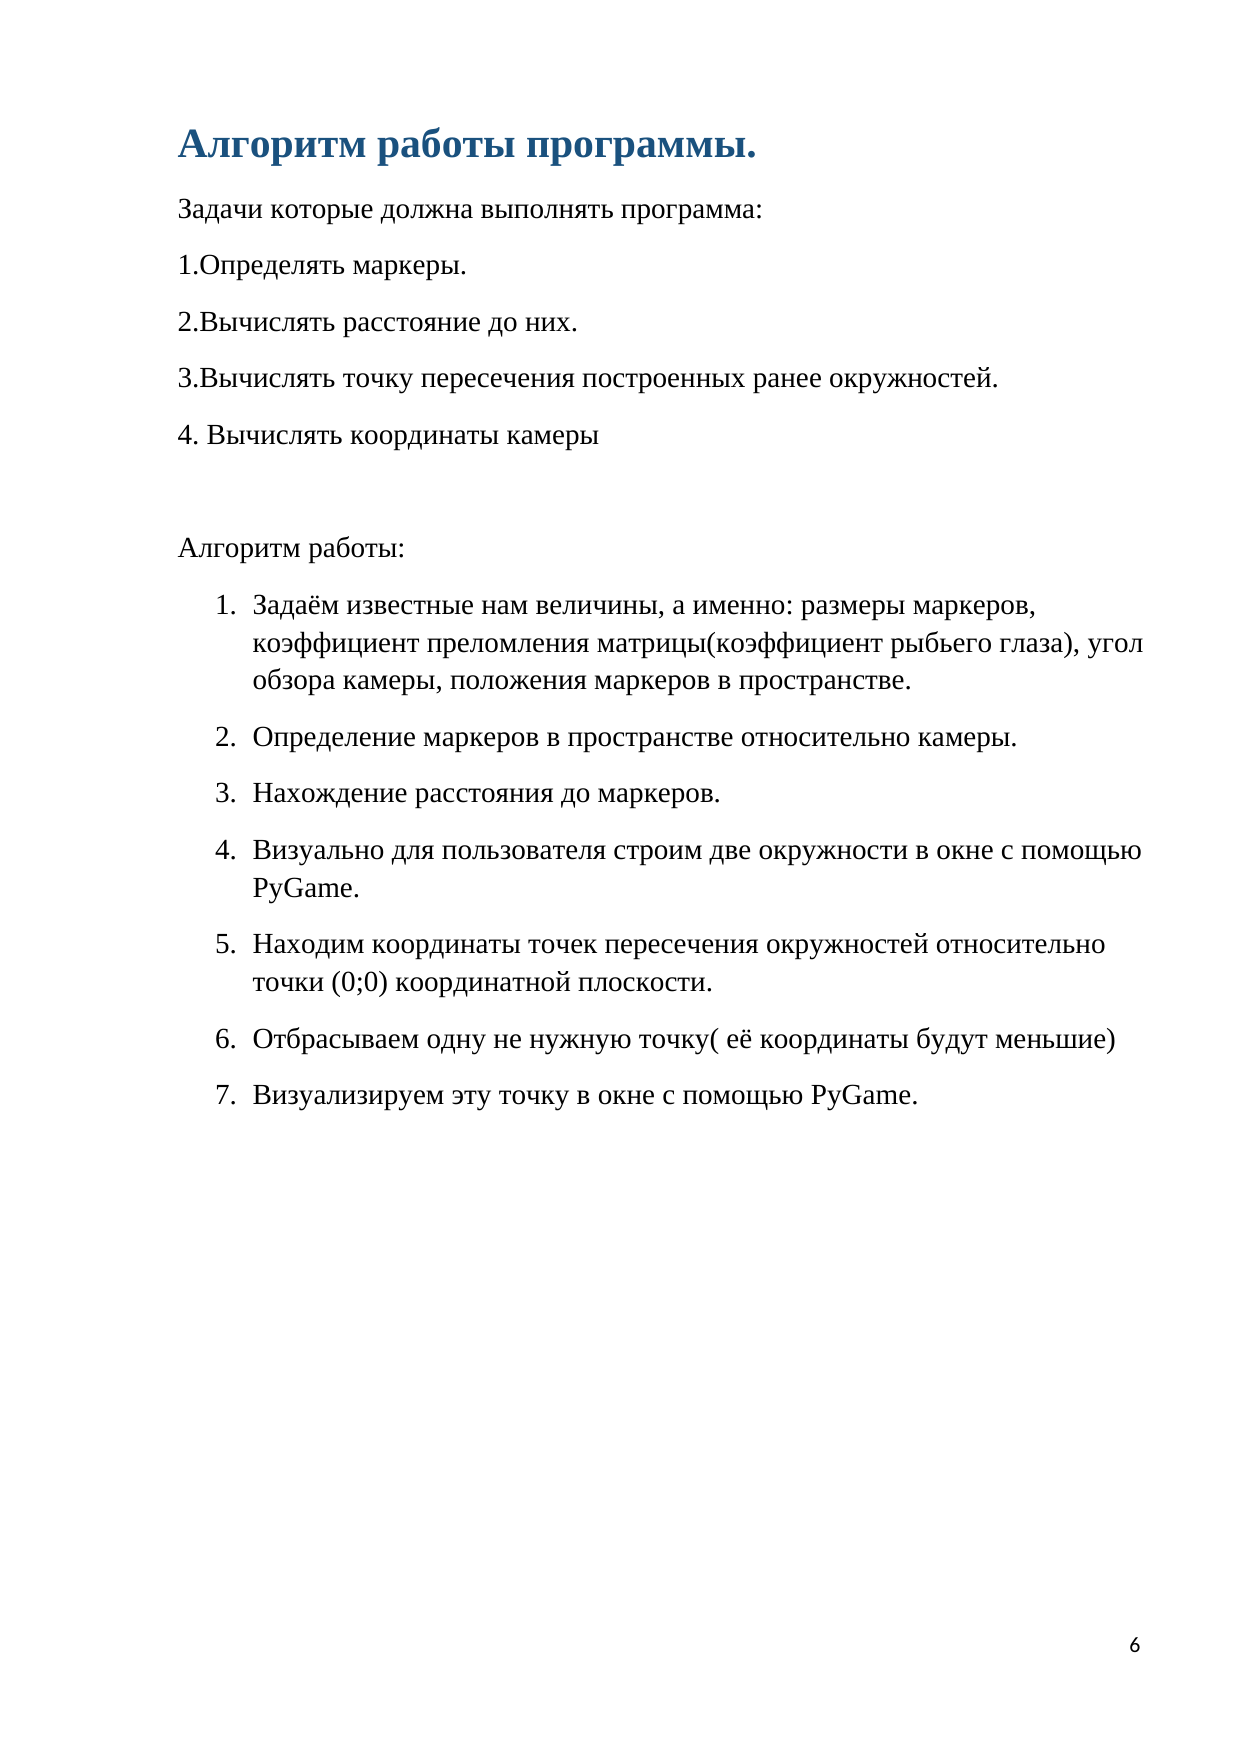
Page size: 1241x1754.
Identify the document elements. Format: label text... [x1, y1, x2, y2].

list Визуализируем эту точку в окне с помощью PyGame. [215, 1077, 1152, 1111]
text 3.Вычислять точку пересечения построенных ранее окружностей. [177, 361, 1152, 394]
list Задаём известные нам величины, а именно: размеры маркеров, коэффициент преломления матрицы(коэффициент рыбьего глаза), угол обзора камеры, положения маркеров в пространстве. [215, 587, 1152, 696]
list Отбрасываем одну не нужную точку( её координаты будут меньшие) [215, 1021, 1152, 1054]
text 2.Вычислять расстояние до них. [177, 304, 1152, 338]
list Определение маркеров в пространстве относительно камеры. [215, 719, 1152, 753]
text Задачи которые должна выполнять программа: [177, 191, 1152, 224]
text 4. Вычислять координаты камеры [177, 417, 1152, 451]
list Находим координаты точек пересечения окружностей относительно точки (0;0) координатной плоскости. [215, 927, 1152, 998]
text 1.Определять маркеры. [177, 247, 1152, 281]
text Алгоритм работы: [177, 530, 1152, 564]
list Нахождение расстояния до маркеров. [215, 776, 1152, 809]
list Визуально для пользователя строим две окружности в окне с помощью PyGame. [215, 832, 1152, 903]
text Алгоритм работы программы. [177, 118, 1152, 166]
